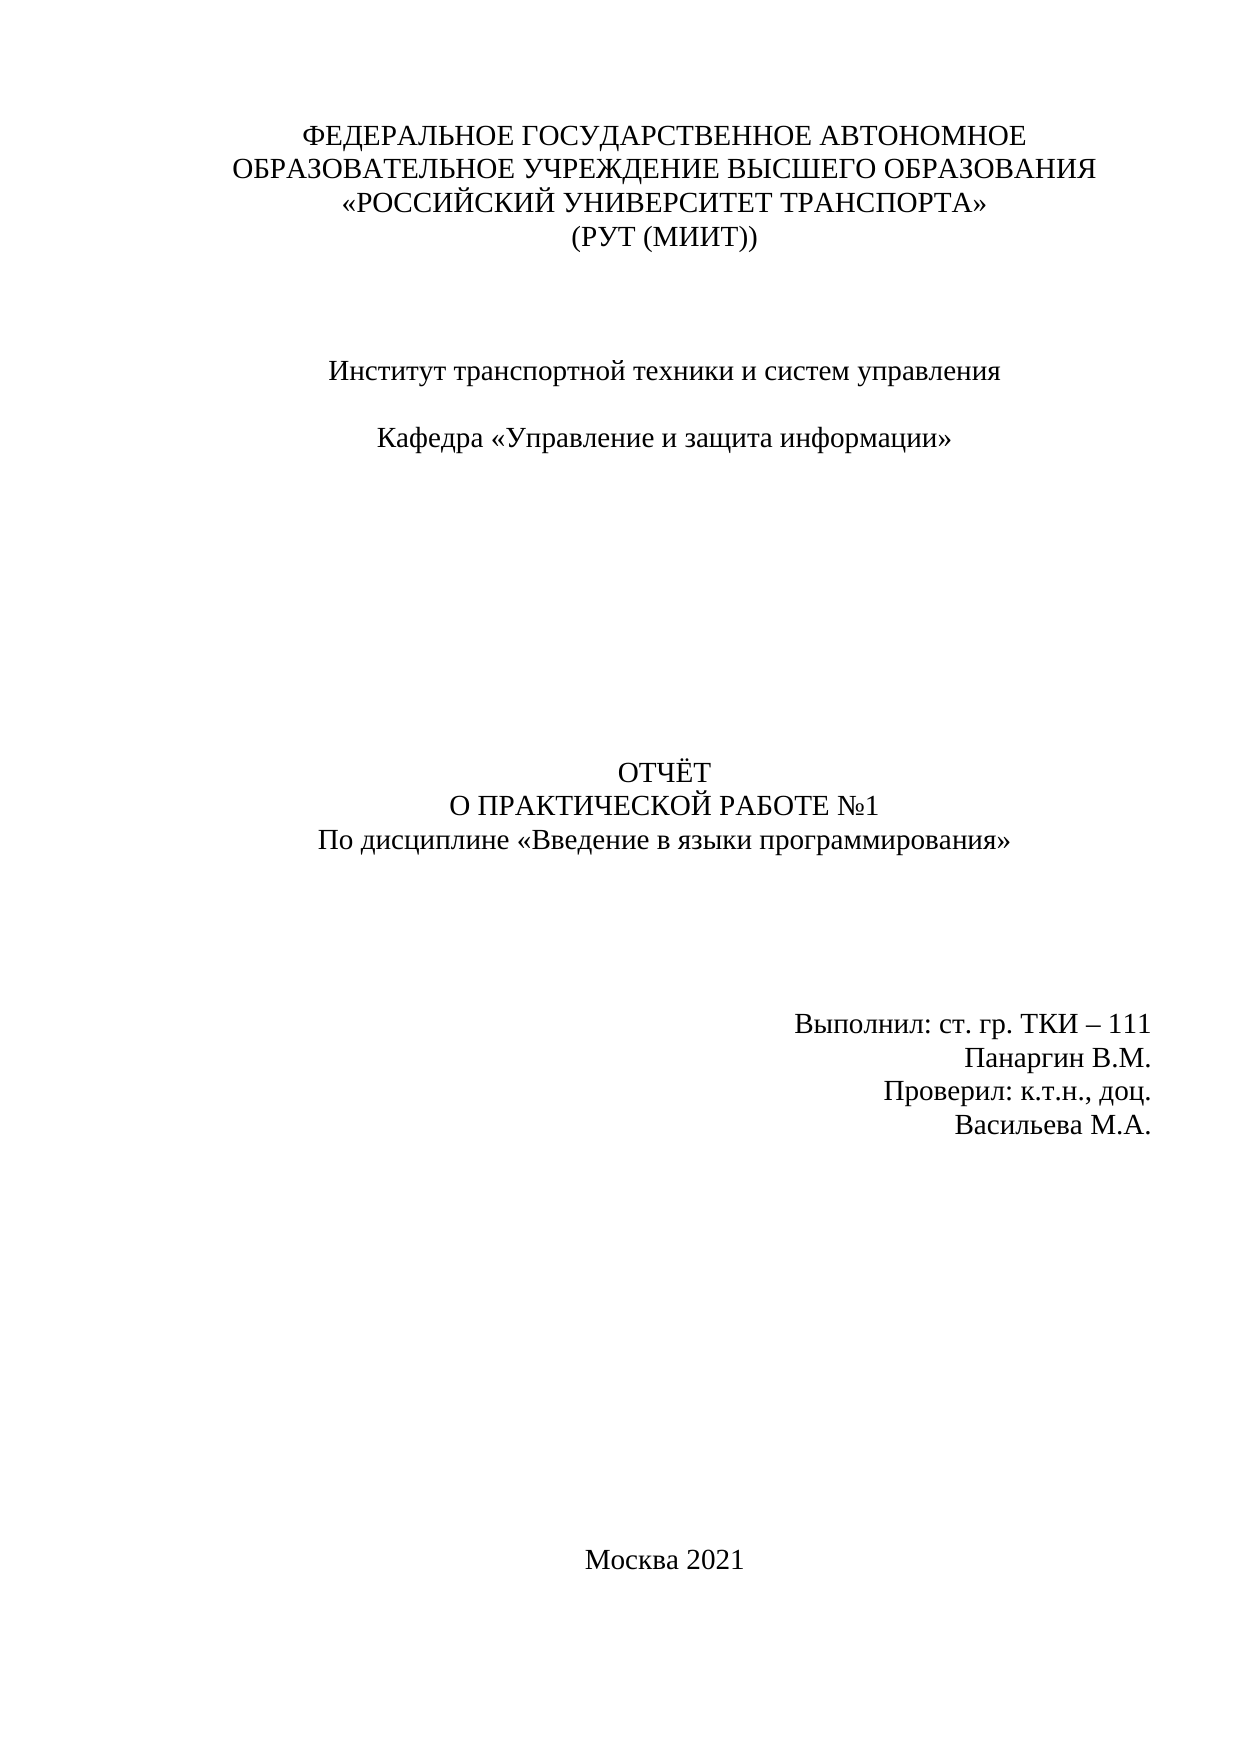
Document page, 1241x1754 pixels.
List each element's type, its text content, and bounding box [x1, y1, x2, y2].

text Выполнил: ст. гр. ТКИ – 111 [177, 1006, 1152, 1040]
text По дисциплине «Введение в языки программирования» [177, 822, 1152, 855]
text Кафедра «Управление и защита информации» [177, 420, 1152, 453]
text Панаргин В.М. [177, 1040, 1152, 1073]
text ОТЧЁТ О ПРАКТИЧЕСКОЙ РАБОТЕ №1 [177, 755, 1152, 822]
text Москва 2021 [177, 1542, 1152, 1576]
text Институт транспортной техники и систем управления [177, 353, 1152, 386]
text Васильева М.А. [177, 1107, 1152, 1140]
text Проверил: к.т.н., доц. [177, 1073, 1152, 1107]
text ФЕДЕРАЛЬНОЕ ГОСУДАРСТВЕННОЕ АВТОНОМНОЕ ОБРАЗОВАТЕЛЬНОЕ УЧРЕЖДЕНИЕ ВЫСШЕГО ОБРАЗОВАНИЯ «РОССИЙСКИЙ УНИВЕРСИТЕТ ТРАНСПОРТА» (РУТ (МИИТ)) [177, 118, 1152, 252]
